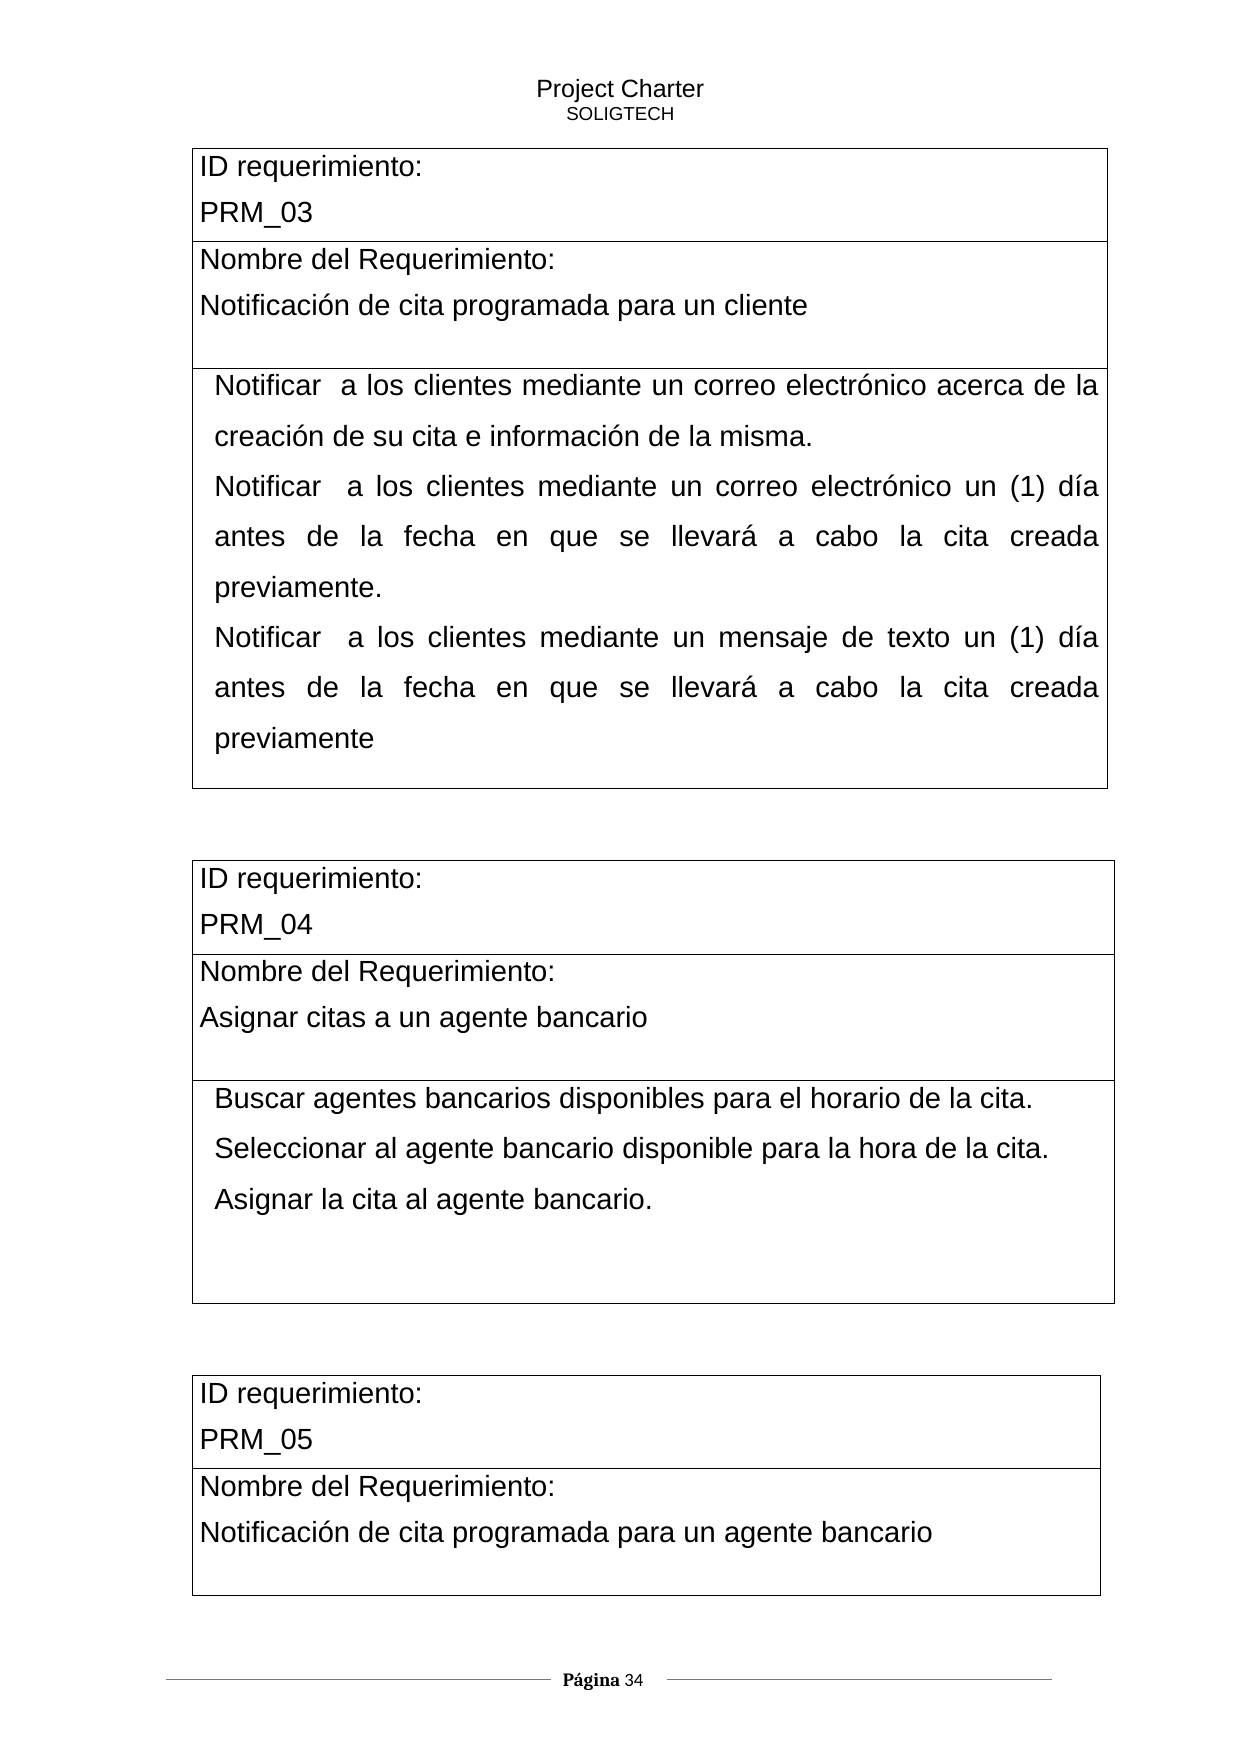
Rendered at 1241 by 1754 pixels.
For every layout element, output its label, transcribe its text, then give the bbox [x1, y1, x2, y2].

table_cell Nombre del Requerimiento: Notificación de cita programada para un cliente [193, 242, 1107, 367]
table_header ID requerimiento: PRM_03 [193, 149, 1107, 241]
table_header ID requerimiento: PRM_05 [193, 1376, 1100, 1468]
table_cell Nombre del Requerimiento: Asignar citas a un agente bancario [193, 955, 1114, 1080]
table_header ID requerimiento: PRM_04 [193, 861, 1114, 953]
table_cell Buscar agentes bancarios disponibles para el horario de la cita. Seleccionar al agente bancario disponible para la hora de la cita. Asignar la cita al agente bancario. [193, 1081, 1114, 1303]
table_cell Nombre del Requerimiento: Notificación de cita programada para un agente bancario [193, 1469, 1100, 1595]
table_cell Notificar a los clientes mediante un correo electrónico acerca de la creación de su cita e información de la misma. Notificar a los clientes mediante un correo electrónico un (1) día antes de la fecha en que se llevará a cabo la cita creada previamente. Notificar a los clientes mediante un mensaje de texto un (1) día antes de la fecha en que se llevará a cabo la cita creada previamente [193, 369, 1107, 788]
